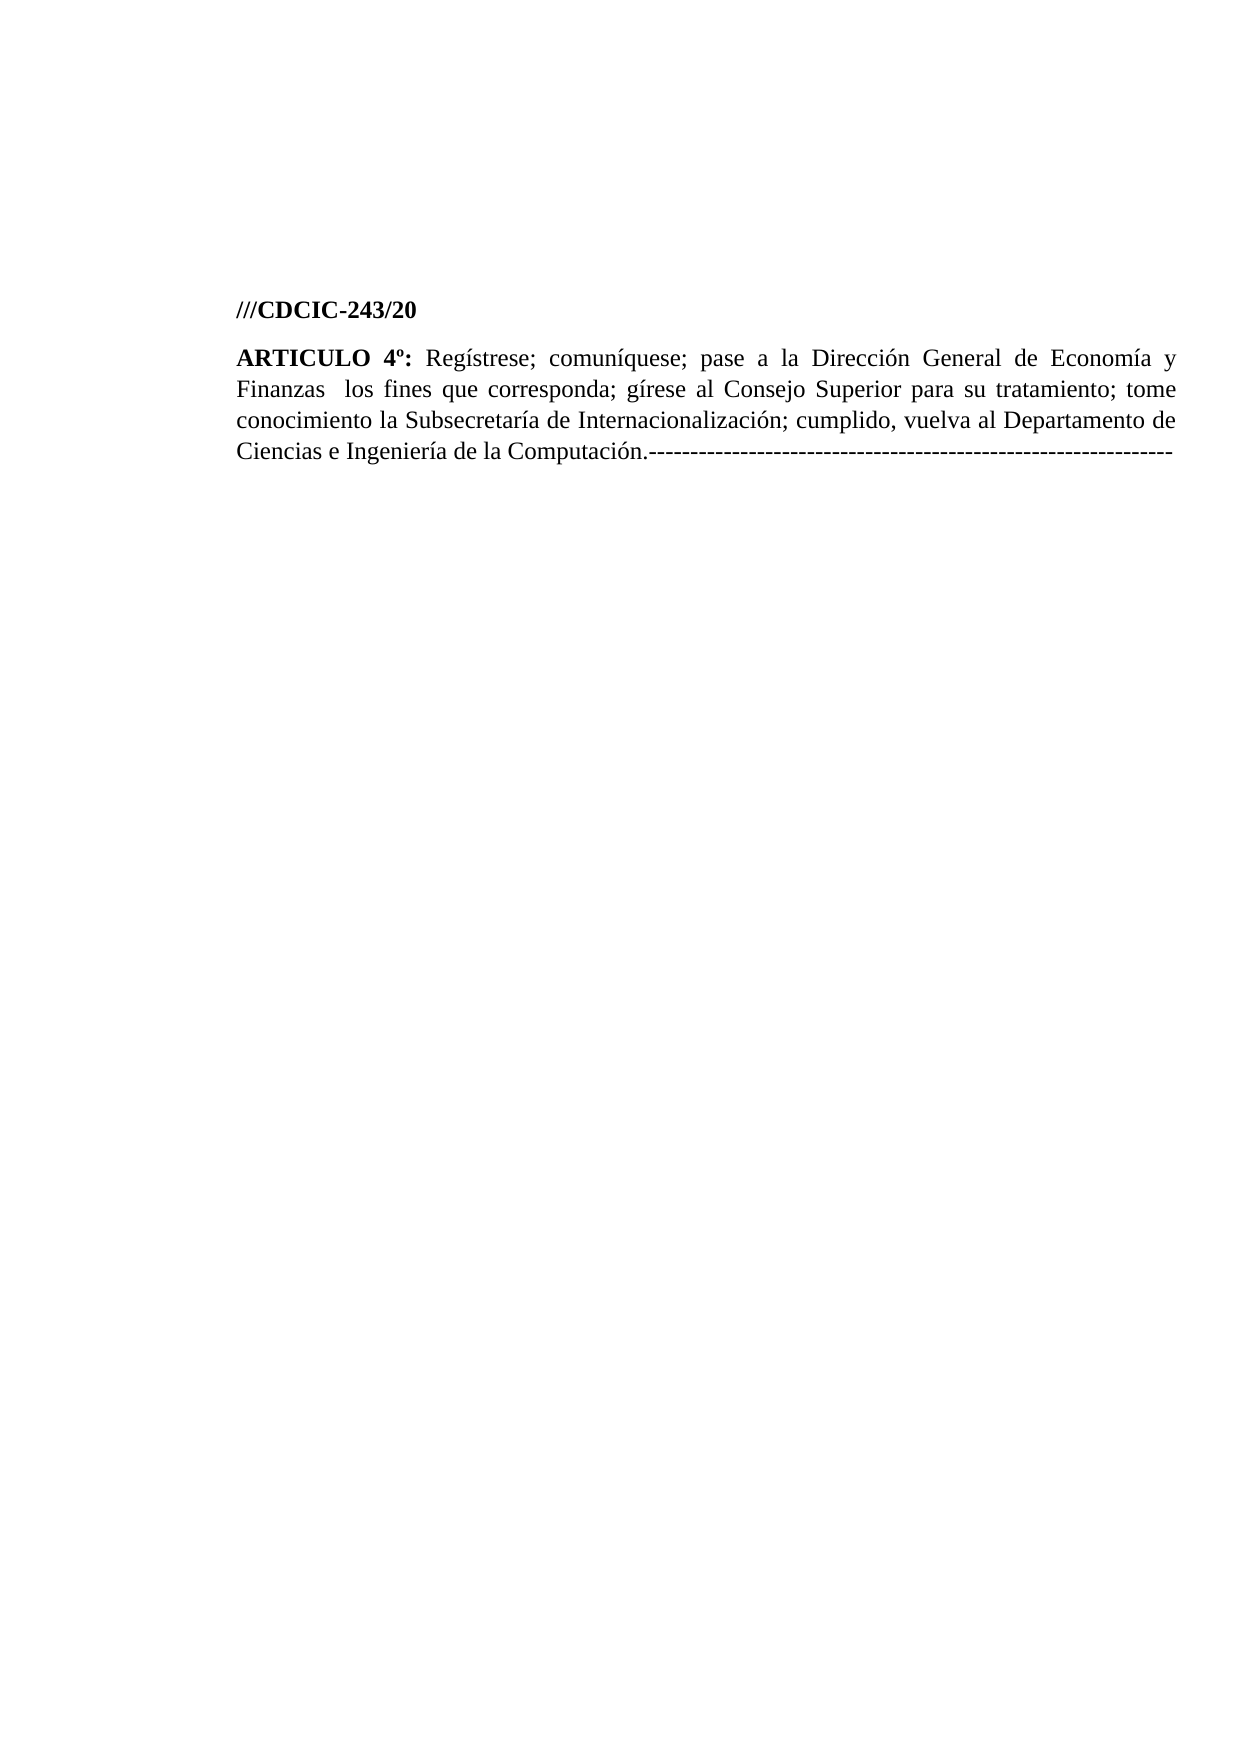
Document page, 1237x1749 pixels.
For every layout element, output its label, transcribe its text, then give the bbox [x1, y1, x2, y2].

text ARTICULO 4º: Regístrese; comuníquese; pase a la Dirección General de Economía y Finanzas los fines que corresponda; gírese al Consejo Superior para su tratamiento; tome conocimiento la Subsecretaría de Internacionalización; cumplido, vuelva al Departamento de Ciencias e Ingeniería de la Computación.--------------------------------------------------------------- [236, 343, 1177, 465]
text ///CDCIC-243/20 [236, 295, 1177, 324]
